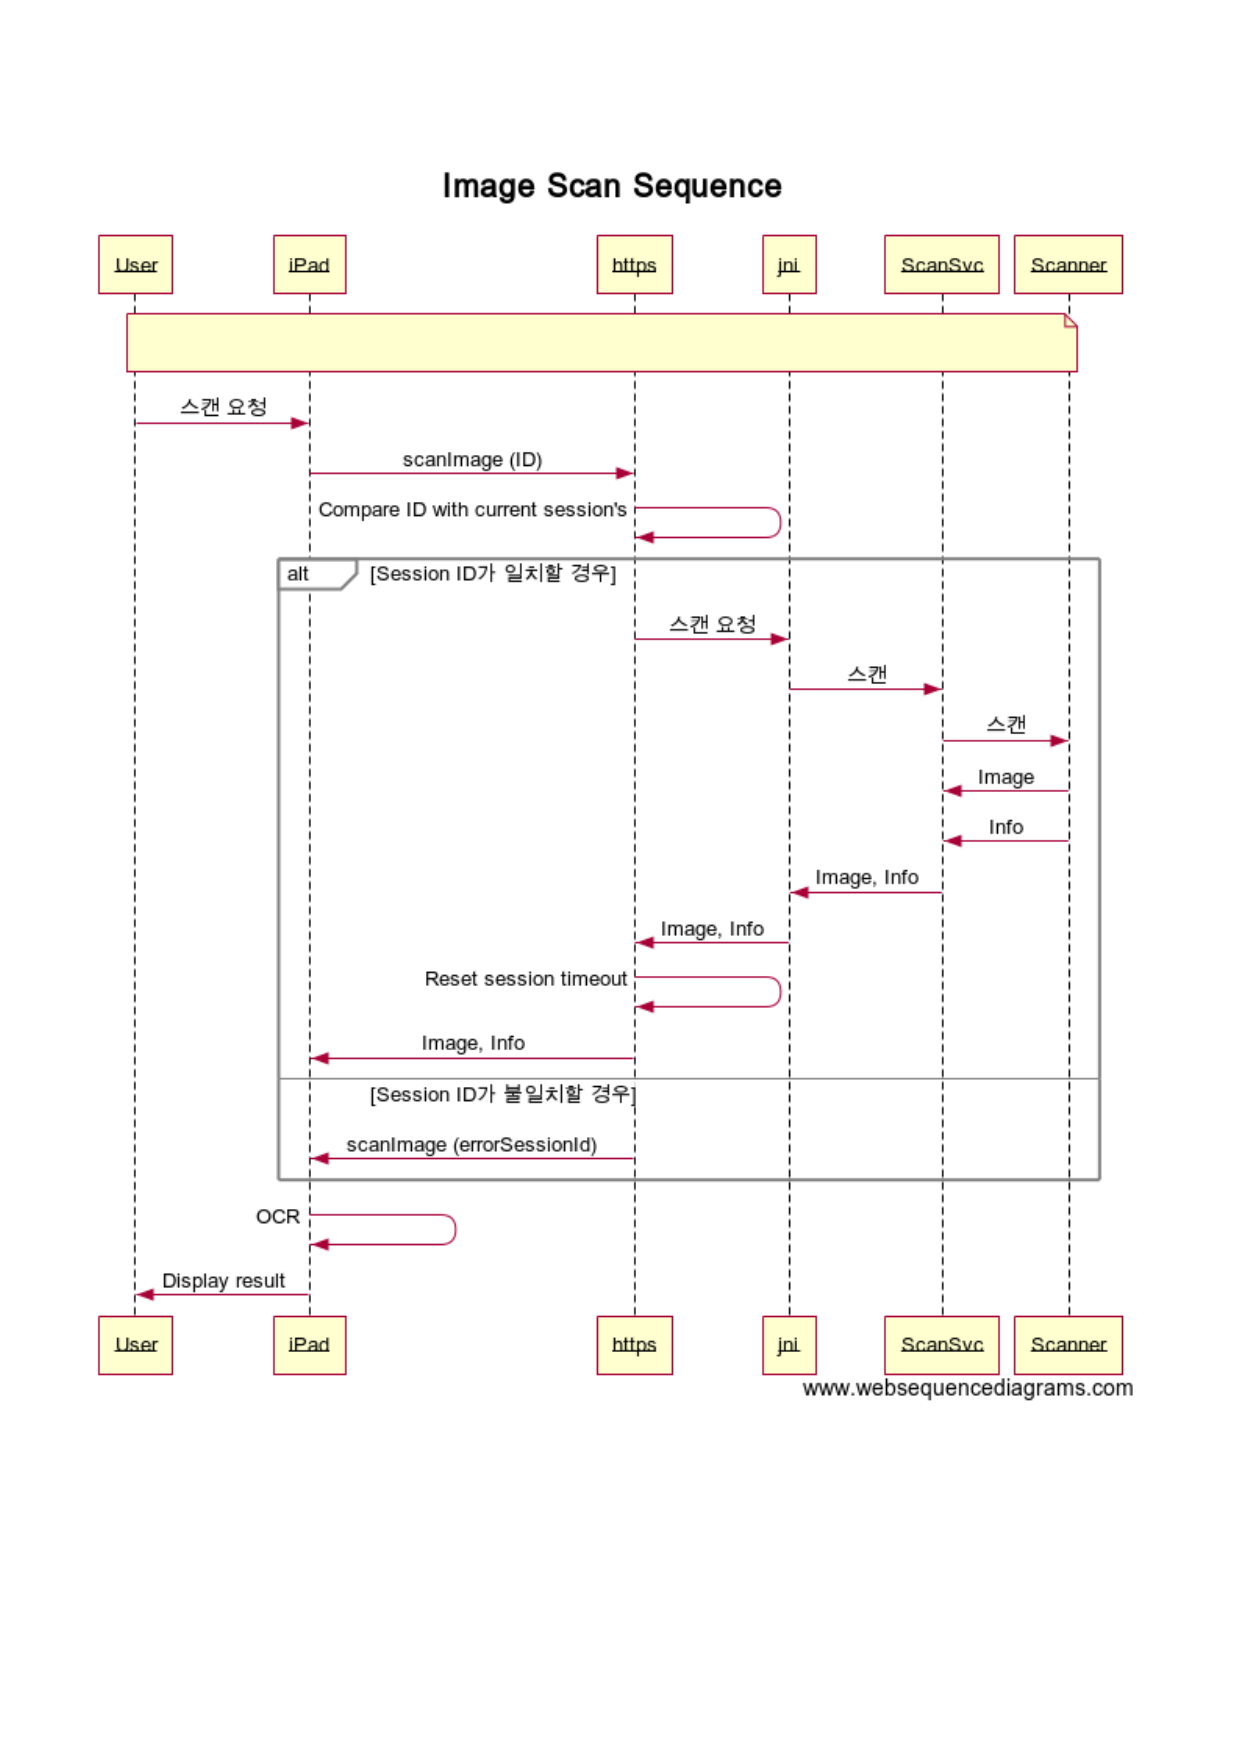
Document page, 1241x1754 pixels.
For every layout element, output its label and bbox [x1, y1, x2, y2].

picture [75, 150, 1147, 1413]
